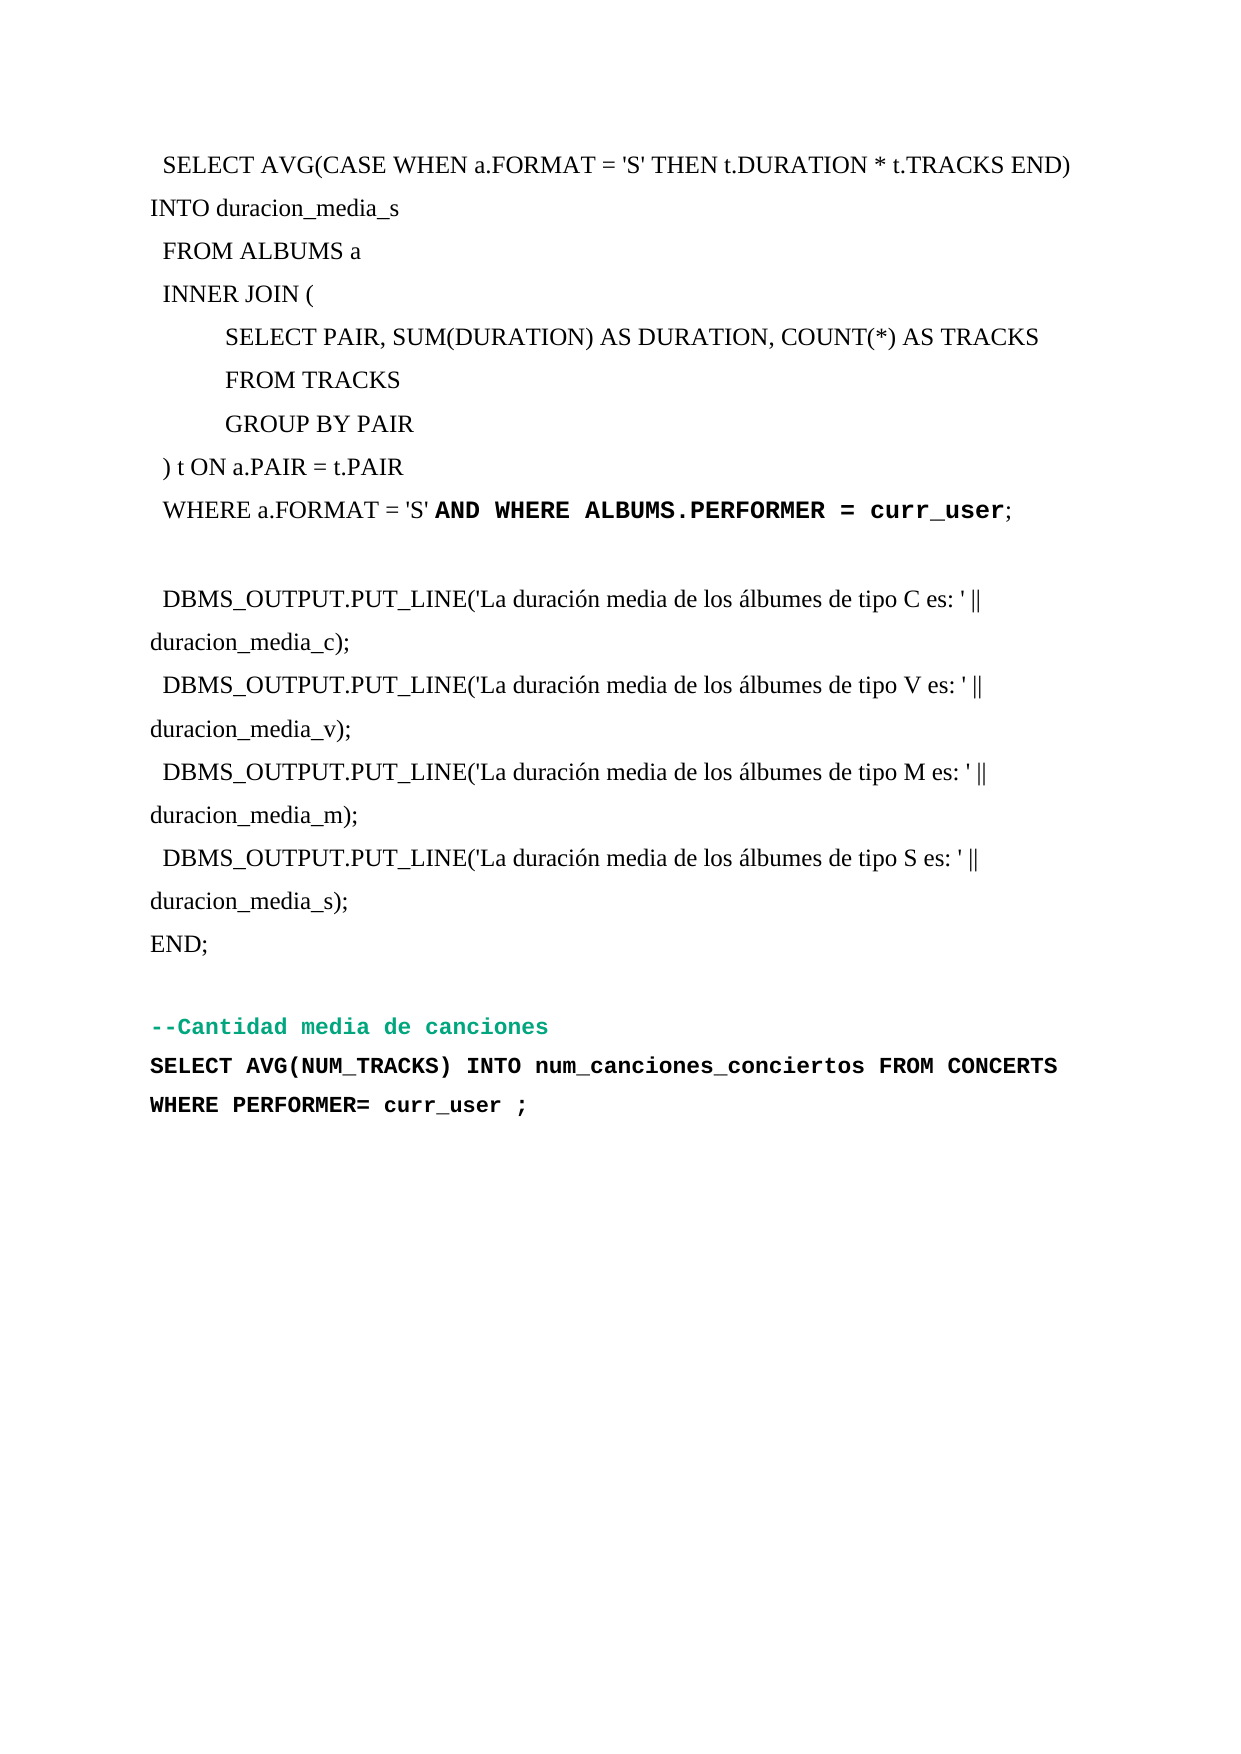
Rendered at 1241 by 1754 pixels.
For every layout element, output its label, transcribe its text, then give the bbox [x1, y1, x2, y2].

text SELECT AVG(CASE WHEN a.FORMAT = 'S' THEN t.DURATION * t.TRACKS END) INTO duracion_media_s [150, 150, 1090, 222]
text GROUP BY PAIR [150, 409, 1090, 437]
text DBMS_OUTPUT.PUT_LINE('La duración media de los álbumes de tipo V es: ' || duracion_media_v); [150, 671, 1090, 742]
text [150, 322, 1090, 351]
text --Cantidad media de canciones [150, 1016, 1090, 1042]
text SELECT AVG(NUM_TRACKS) INTO num_canciones_conciertos FROM CONCERTS WHERE PERFORMER= curr_user ; [150, 1054, 1090, 1119]
text END; [150, 929, 1090, 958]
text DBMS_OUTPUT.PUT_LINE('La duración media de los álbumes de tipo C es: ' || duracion_media_c); [150, 584, 1090, 656]
text FROM ALBUMS a [150, 236, 1090, 265]
text INNER JOIN ( [150, 279, 1090, 308]
text ) t ON a.PAIR = t.PAIR [150, 452, 1090, 481]
text WHERE a.FORMAT = 'S' AND WHERE ALBUMS.PERFORMER = curr_user; [150, 495, 1090, 526]
text DBMS_OUTPUT.PUT_LINE('La duración media de los álbumes de tipo S es: ' || duracion_media_s); [150, 843, 1090, 915]
text FROM TRACKS [150, 366, 1090, 394]
text DBMS_OUTPUT.PUT_LINE('La duración media de los álbumes de tipo M es: ' || duracion_media_m); [150, 757, 1090, 829]
